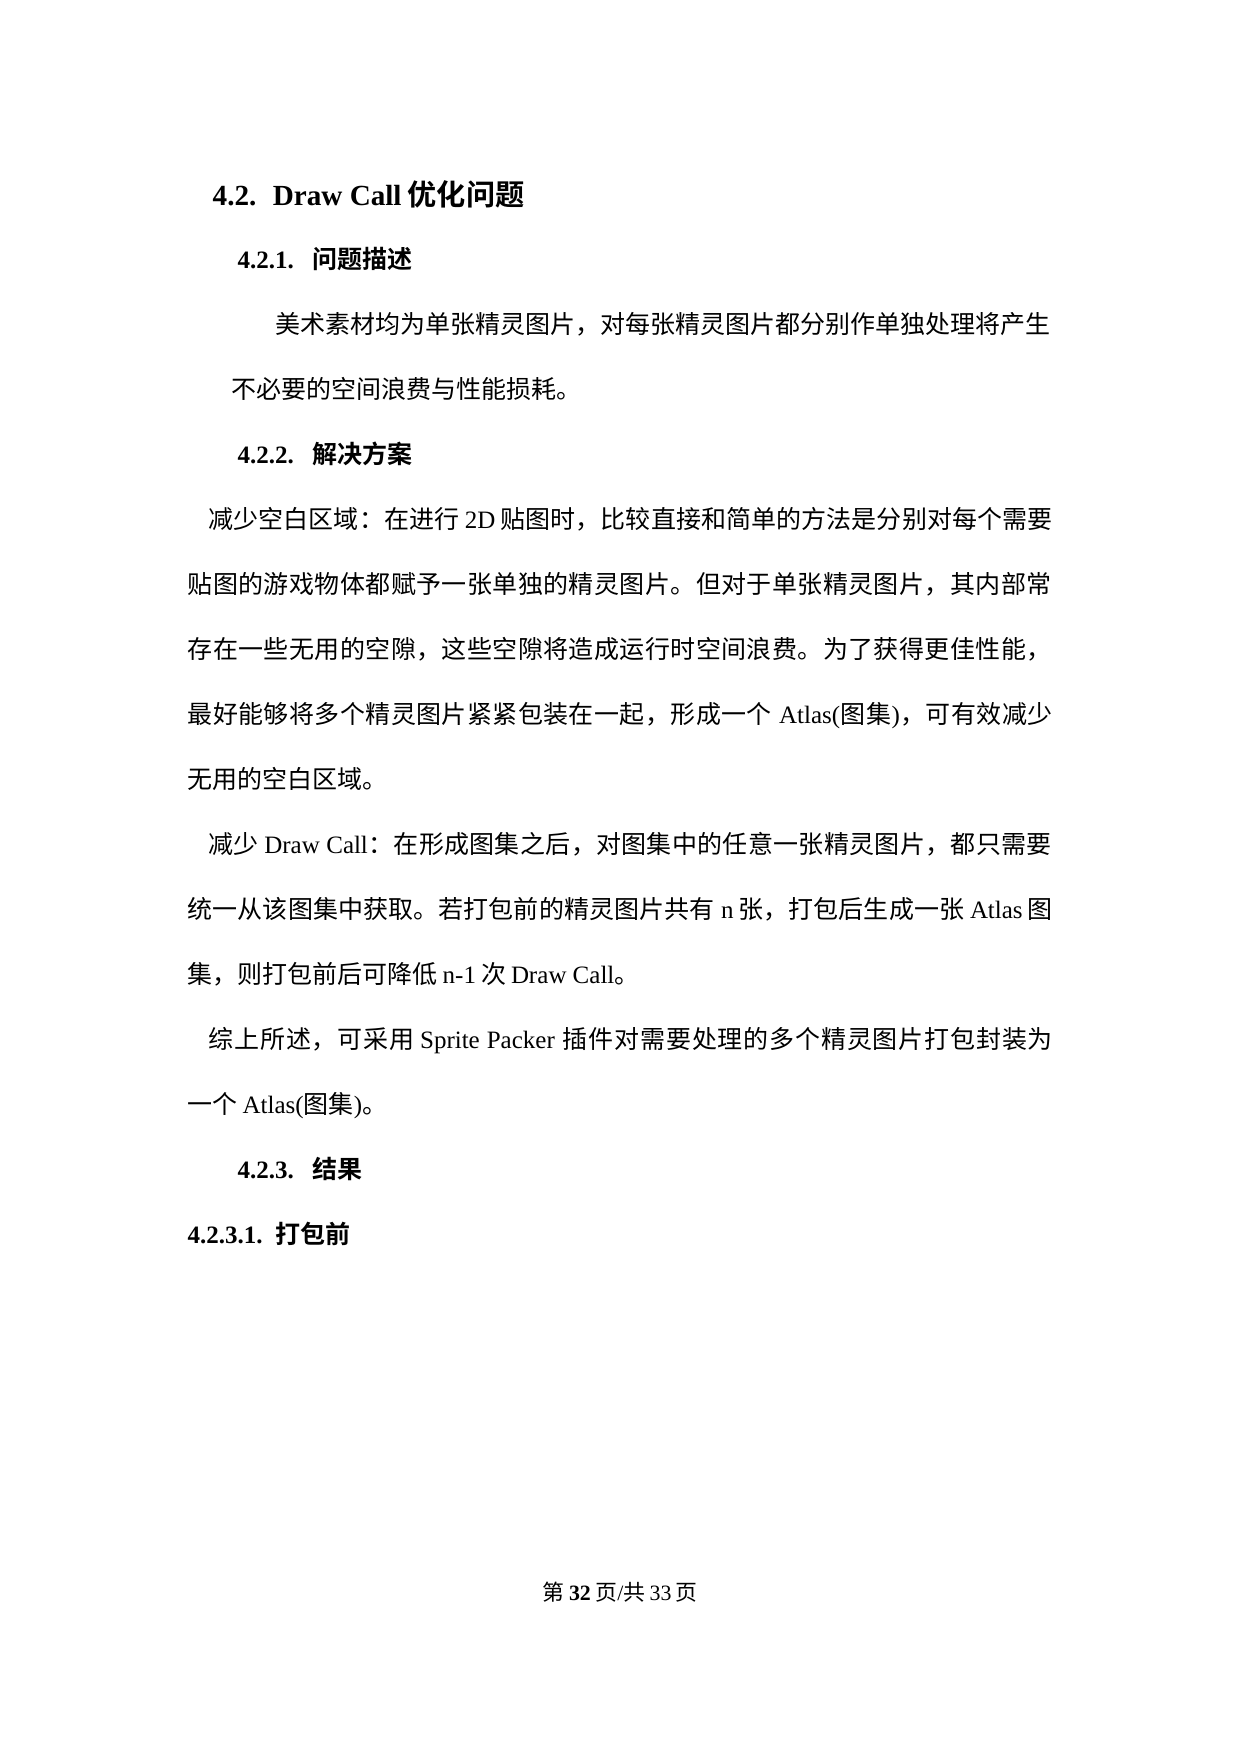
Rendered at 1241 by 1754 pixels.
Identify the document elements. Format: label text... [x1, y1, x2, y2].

subtitle 结果 [237, 1135, 1053, 1200]
text 减少空白区域：在进行2D贴图时，比较直接和简单的方法是分别对每个需要贴图的游戏物体都赋予一张单独的精灵图片。但对于单张精灵图片，其内部常存在一些无用的空隙，这些空隙将造成运行时空间浪费。为了获得更佳性能，最好能够将多个精灵图片紧紧包装在一起，形成一个Atlas(图集)，可有效减少无用的空白区域。 [187, 485, 1053, 810]
subtitle Draw Call优化问题 [212, 160, 1053, 225]
text 综上所述，可采用Sprite Packer 插件对需要处理的多个精灵图片打包封装为一个Atlas(图集)。 [187, 1005, 1053, 1135]
subtitle 打包前 [187, 1200, 1053, 1265]
subtitle 问题描述 [237, 225, 1053, 290]
text 减少Draw Call：在形成图集之后，对图集中的任意一张精灵图片，都只需要统一从该图集中获取。若打包前的精灵图片共有n张，打包后生成一张Atlas图集，则打包前后可降低n-1次Draw Call。 [187, 810, 1053, 1005]
subtitle 解决方案 [237, 420, 1053, 485]
text 美术素材均为单张精灵图片，对每张精灵图片都分别作单独处理将产生不必要的空间浪费与性能损耗。 [231, 290, 1053, 420]
